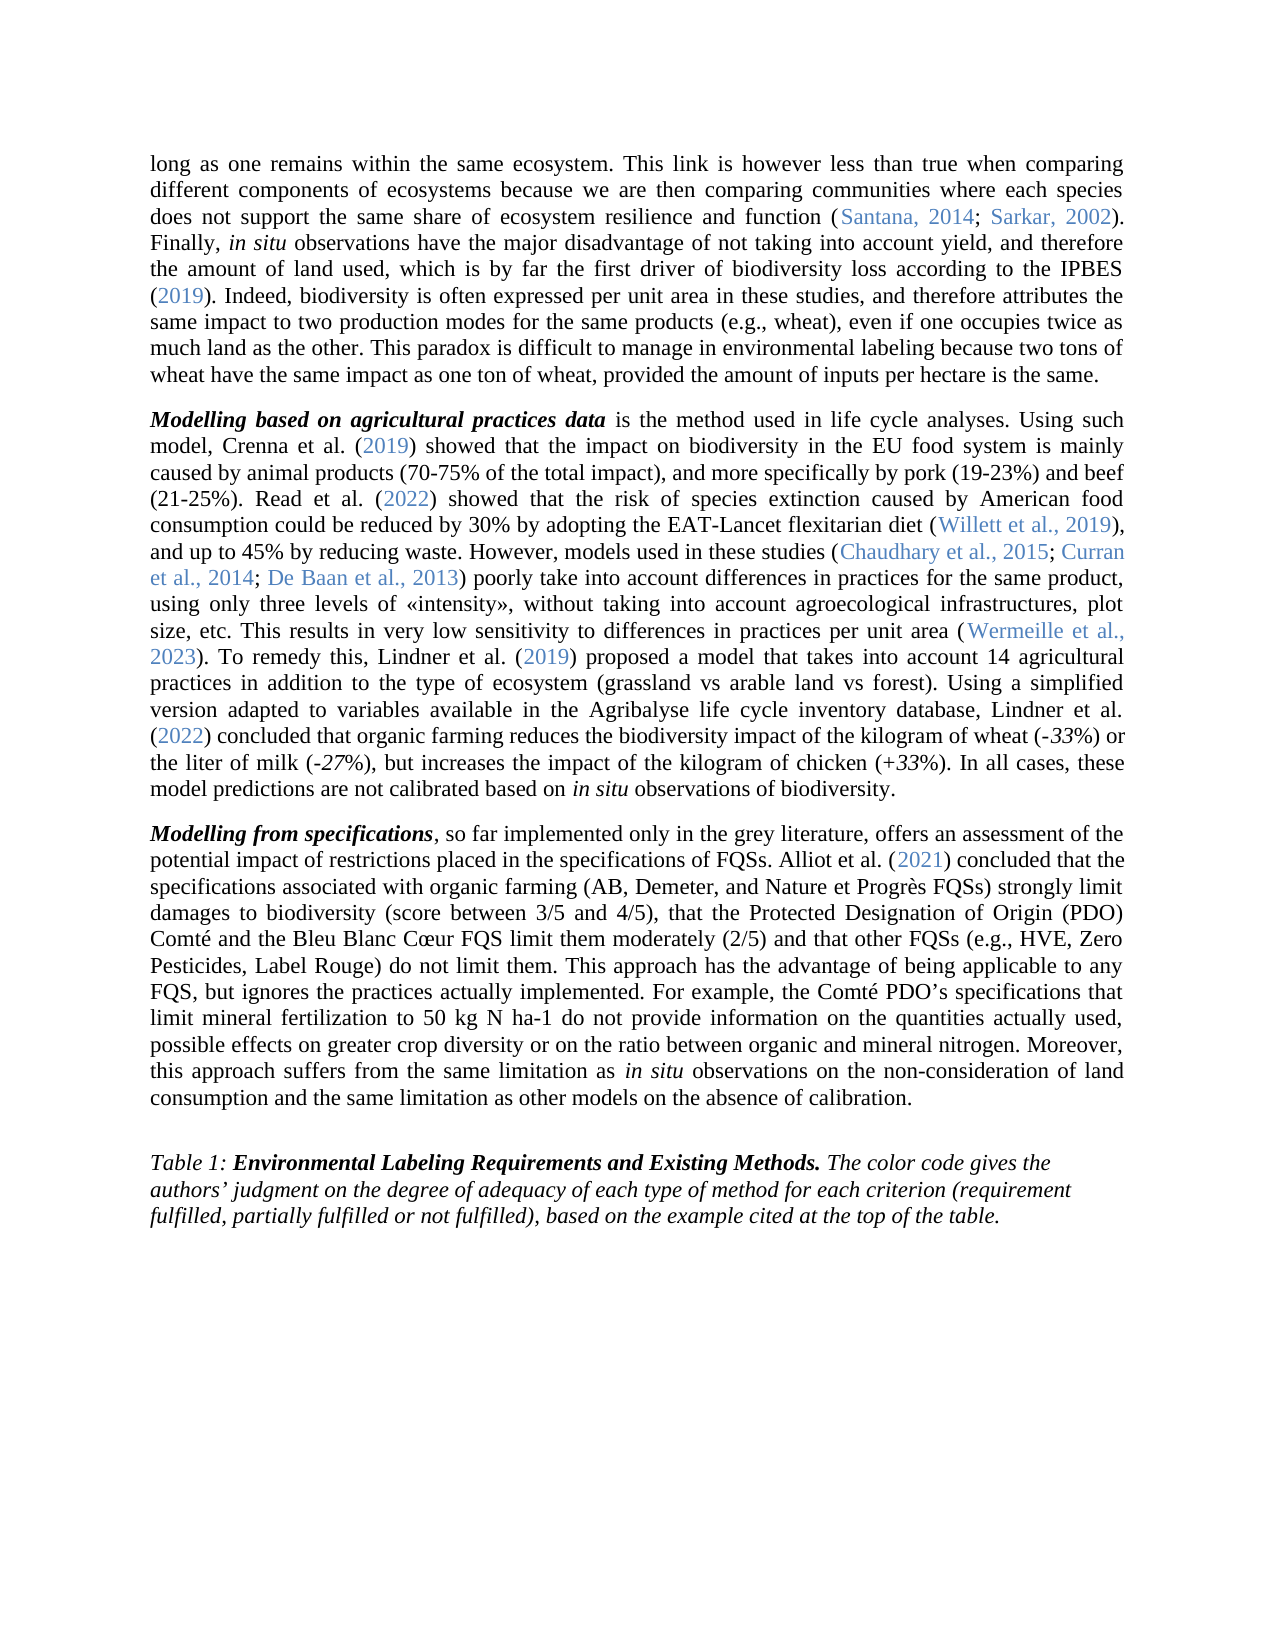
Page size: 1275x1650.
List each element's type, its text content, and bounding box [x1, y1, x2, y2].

text Modelling based on agricultural practices data is the method used in life cycle analyses. Using such model, Crenna et al. (2019) showed that the impact on biodiversity in the EU food system is mainly caused by animal products (70-75% of the total impact), and more specifically by pork (19-23%) and beef (21-25%). Read et al. (2022) showed that the risk of species extinction caused by American food consumption could be reduced by 30% by adopting the EAT-Lancet flexitarian diet (Willett et al., 2019), and up to 45% by reducing waste. However, models used in these studies (Chaudhary et al., 2015; Curran et al., 2014; De Baan et al., 2013) poorly take into account differences in practices for the same product, using only three levels of «intensity», without taking into account agroecological infrastructures, plot size, etc. This results in very low sensitivity to differences in practices per unit area (Wermeille et al., 2023). To remedy this, Lindner et al. (2019) proposed a model that takes into account 14 agricultural practices in addition to the type of ecosystem (grassland vs arable land vs forest). Using a simplified version adapted to variables available in the Agribalyse life cycle inventory database, Lindner et al. (2022) concluded that organic farming reduces the biodiversity impact of the kilogram of wheat (-33%) or the liter of milk (-27%), but increases the impact of the kilogram of chicken (+33%). In all cases, these model predictions are not calibrated based on in situ observations of biodiversity. [150, 406, 1125, 801]
text Modelling from specifications, so far implemented only in the grey literature, offers an assessment of the potential impact of restrictions placed in the specifications of FQSs. Alliot et al. (2021) concluded that the specifications associated with organic farming (AB, Demeter, and Nature et Progrès FQSs) strongly limit damages to biodiversity (score between 3/5 and 4/5), that the Protected Designation of Origin (PDO) Comté and the Bleu Blanc Cœur FQS limit them moderately (2/5) and that other FQSs (e.g., HVE, Zero Pesticides, Label Rouge) do not limit them. This approach has the advantage of being applicable to any FQS, but ignores the practices actually implemented. For example, the Comté PDO’s specifications that limit mineral fertilization to 50 kg N ha-1 do not provide information on the quantities actually used, possible effects on greater crop diversity or on the ratio between organic and mineral nitrogen. Moreover, this approach suffers from the same limitation as in situ observations on the non-consideration of land consumption and the same limitation as other models on the absence of calibration. [150, 820, 1125, 1110]
